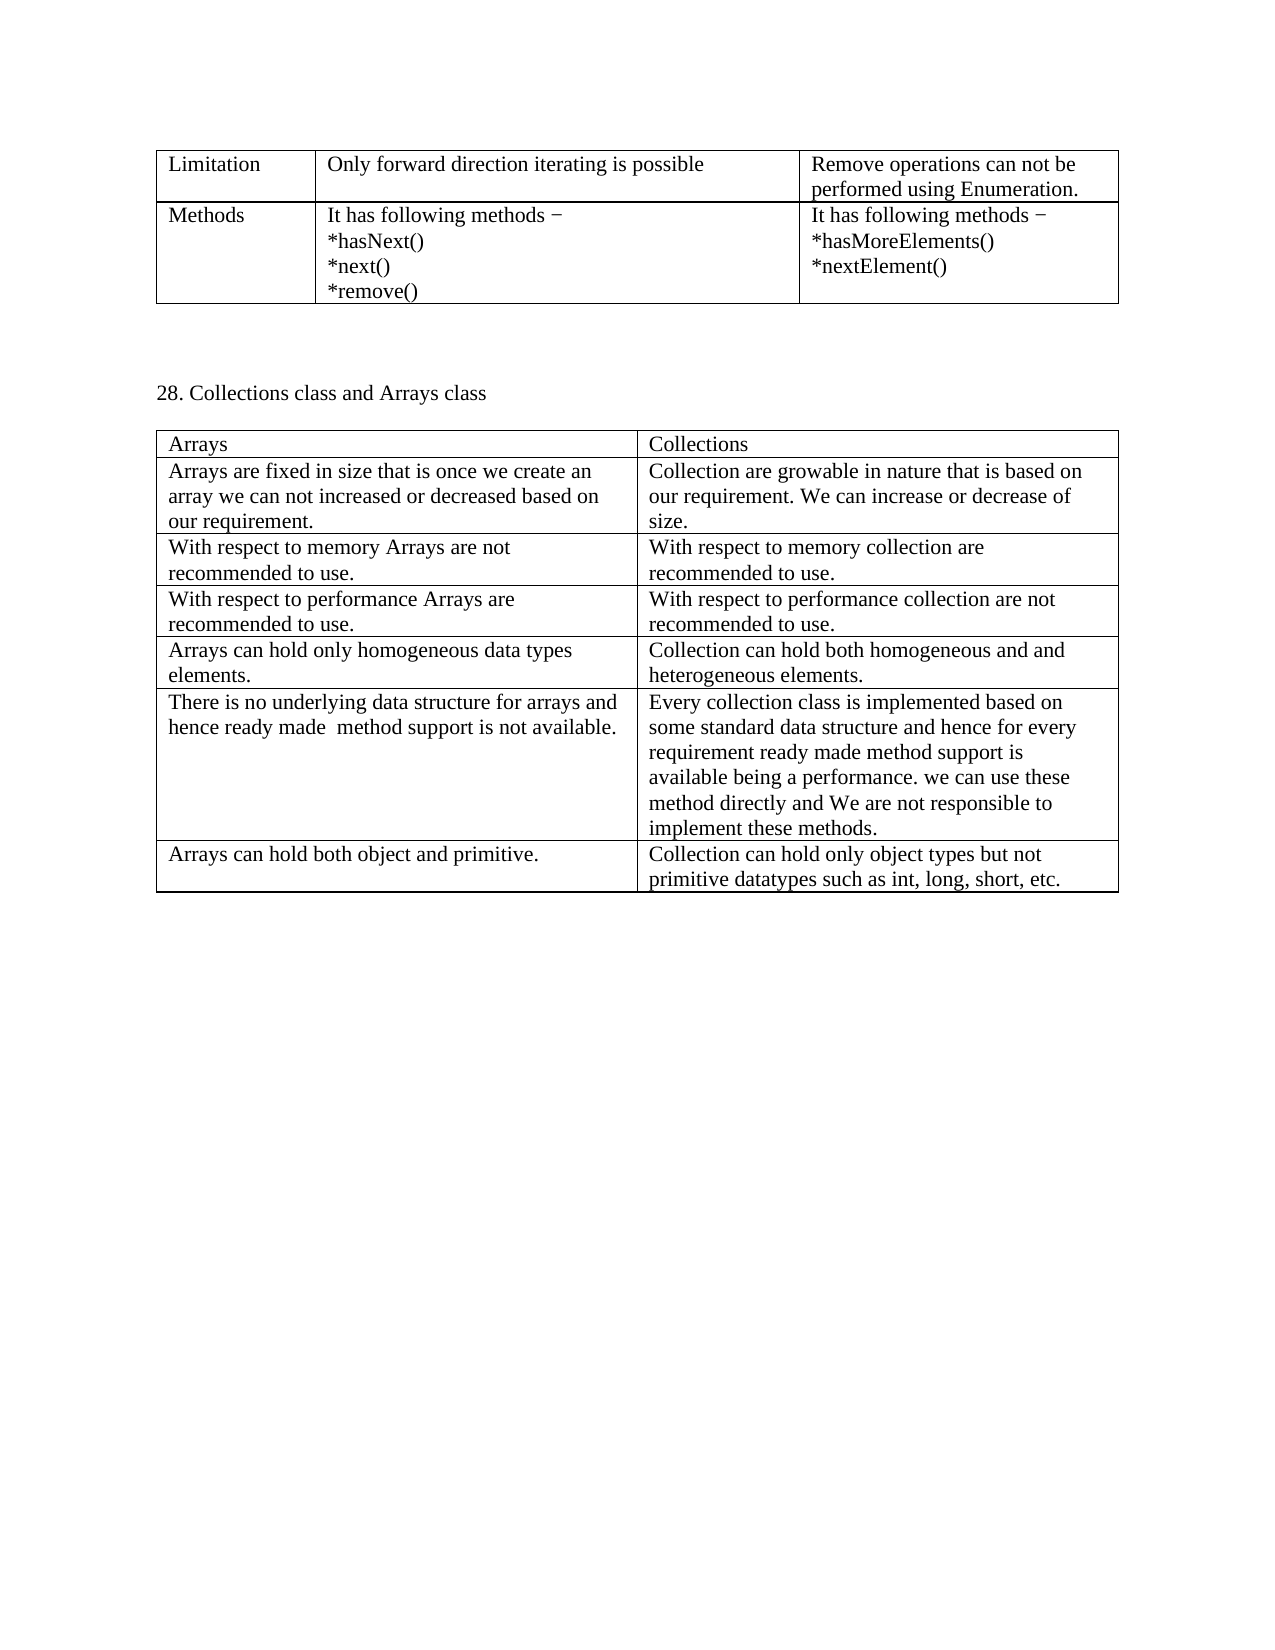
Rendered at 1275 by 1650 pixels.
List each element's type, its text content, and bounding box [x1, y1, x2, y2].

table_cell With respect to performance collection are not recommended to use. [638, 586, 1118, 636]
table_cell With respect to performance Arrays are recommended to use. [157, 586, 637, 636]
table_cell Collection are growable in nature that is based on our requirement. We can increase or decrease of size. [638, 458, 1118, 533]
table_cell Only forward direction iterating is possible [316, 151, 799, 201]
table_cell Limitation [157, 151, 315, 201]
table_cell Arrays are fixed in size that is once we create an array we can not increased or decreased based on our requirement. [157, 458, 637, 533]
table_cell With respect to memory collection are recommended to use. [638, 534, 1118, 585]
table_cell Remove operations can not be performed using Enumeration. [800, 151, 1118, 201]
text 28. Collections class and Arrays class [156, 380, 1118, 405]
table_cell It has following methods − *hasNext() *next() *remove() [316, 203, 799, 303]
table_header Collections [638, 431, 1118, 457]
table_cell Collection can hold only object types but not primitive datatypes such as int, long, short, etc. [638, 841, 1118, 891]
table_cell Methods [157, 203, 315, 303]
table_cell Arrays can hold only homogeneous data types elements. [157, 637, 637, 688]
table_cell With respect to memory Arrays are not recommended to use. [157, 534, 637, 585]
table_cell Every collection class is implemented based on some standard data structure and hence for every requirement ready made method support is available being a performance. we can use these method directly and We are not responsible to implement these methods. [638, 689, 1118, 840]
table_cell Arrays can hold both object and primitive. [157, 841, 637, 891]
table_header Arrays [157, 431, 637, 457]
table_cell It has following methods − *hasMoreElements() *nextElement() [800, 203, 1118, 303]
table_cell There is no underlying data structure for arrays and hence ready made method support is not available. [157, 689, 637, 840]
table_cell Collection can hold both homogeneous and and heterogeneous elements. [638, 637, 1118, 688]
